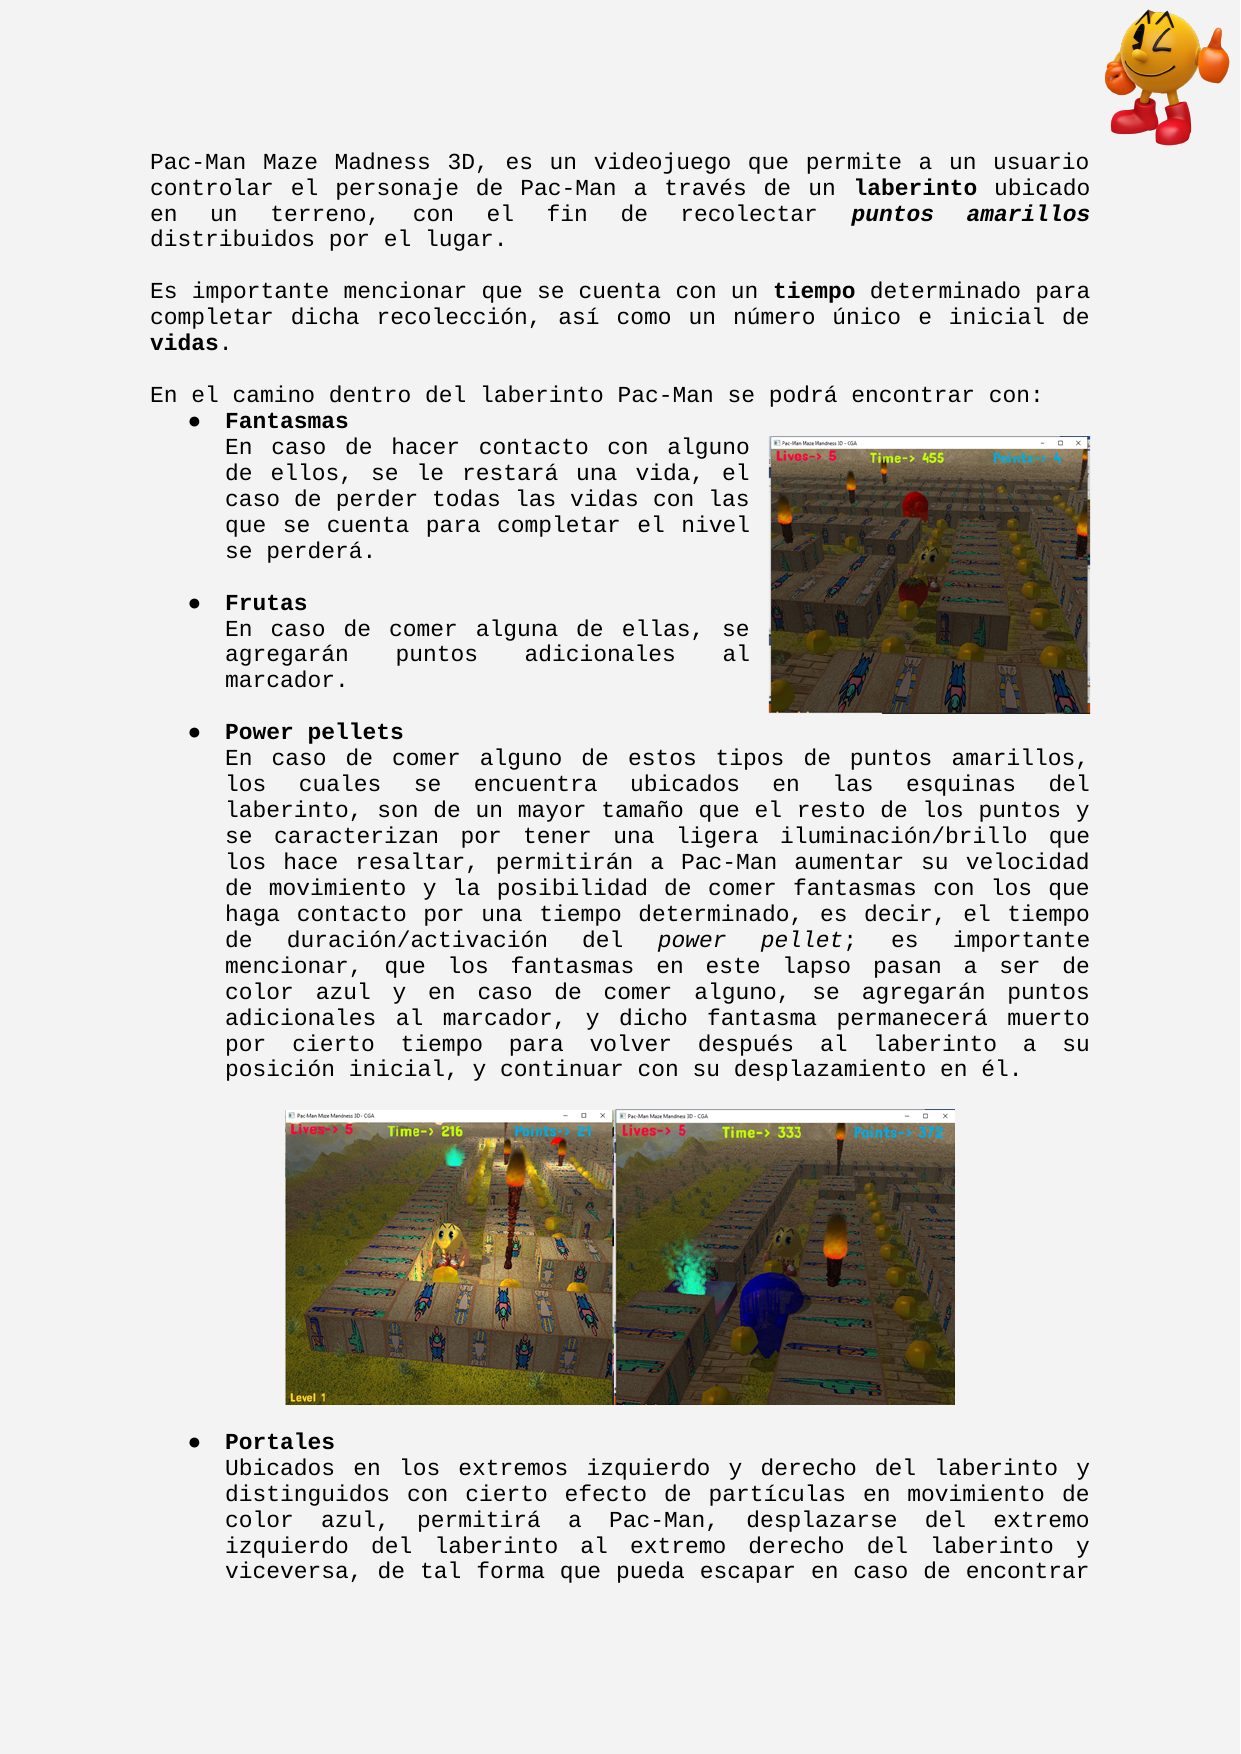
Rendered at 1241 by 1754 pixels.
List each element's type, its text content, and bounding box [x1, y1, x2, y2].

picture [768, 436, 1091, 714]
list Power pellets [187, 721, 1090, 747]
picture [285, 1109, 955, 1405]
text Es importante mencionar que se cuenta con un tiempo determinado para completar dicha recolección, así como un número único e inicial de vidas. [150, 280, 1090, 357]
picture [1090, 6, 1235, 150]
list Fantasmas [187, 409, 1090, 435]
text En el camino dentro del laberinto Pac-Man se podrá encontrar con: [150, 383, 1090, 409]
text En caso de comer alguno de estos tipos de puntos amarillos, los cuales se encuentra ubicados en las esquinas del laberinto, son de un mayor tamaño que el resto de los puntos y se caracterizan por tener una ligera iluminación/brillo que los hace resaltar, permitirán a Pac-Man aumentar su velocidad de movimiento y la posibilidad de comer fantasmas con los que haga contacto por una tiempo determinado, es decir, el tiempo de duración/activación del power pellet; es importante mencionar, que los fantasmas en este lapso pasan a ser de color azul y en caso de comer alguno, se agregarán puntos adicionales al marcador, y dicho fantasma permanecerá muerto por cierto tiempo para volver después al laberinto a su posición inicial, y continuar con su desplazamiento en él. [225, 747, 1090, 1084]
list Portales [187, 1430, 1090, 1456]
text Pac-Man Maze Madness 3D, es un videojuego que permite a un usuario controlar el personaje de Pac-Man a través de un laberinto ubicado en un terreno, con el fin de recolectar puntos amarillos distribuidos por el lugar. [150, 150, 1090, 254]
text En caso de hacer contacto con alguno de ellos, se le restará una vida, el caso de perder todas las vidas con las que se cuenta para completar el nivel se perderá. [225, 435, 1090, 565]
text En caso de comer alguna de ellas, se agregarán puntos adicionales al marcador. [225, 617, 768, 695]
list Frutas [187, 591, 768, 617]
